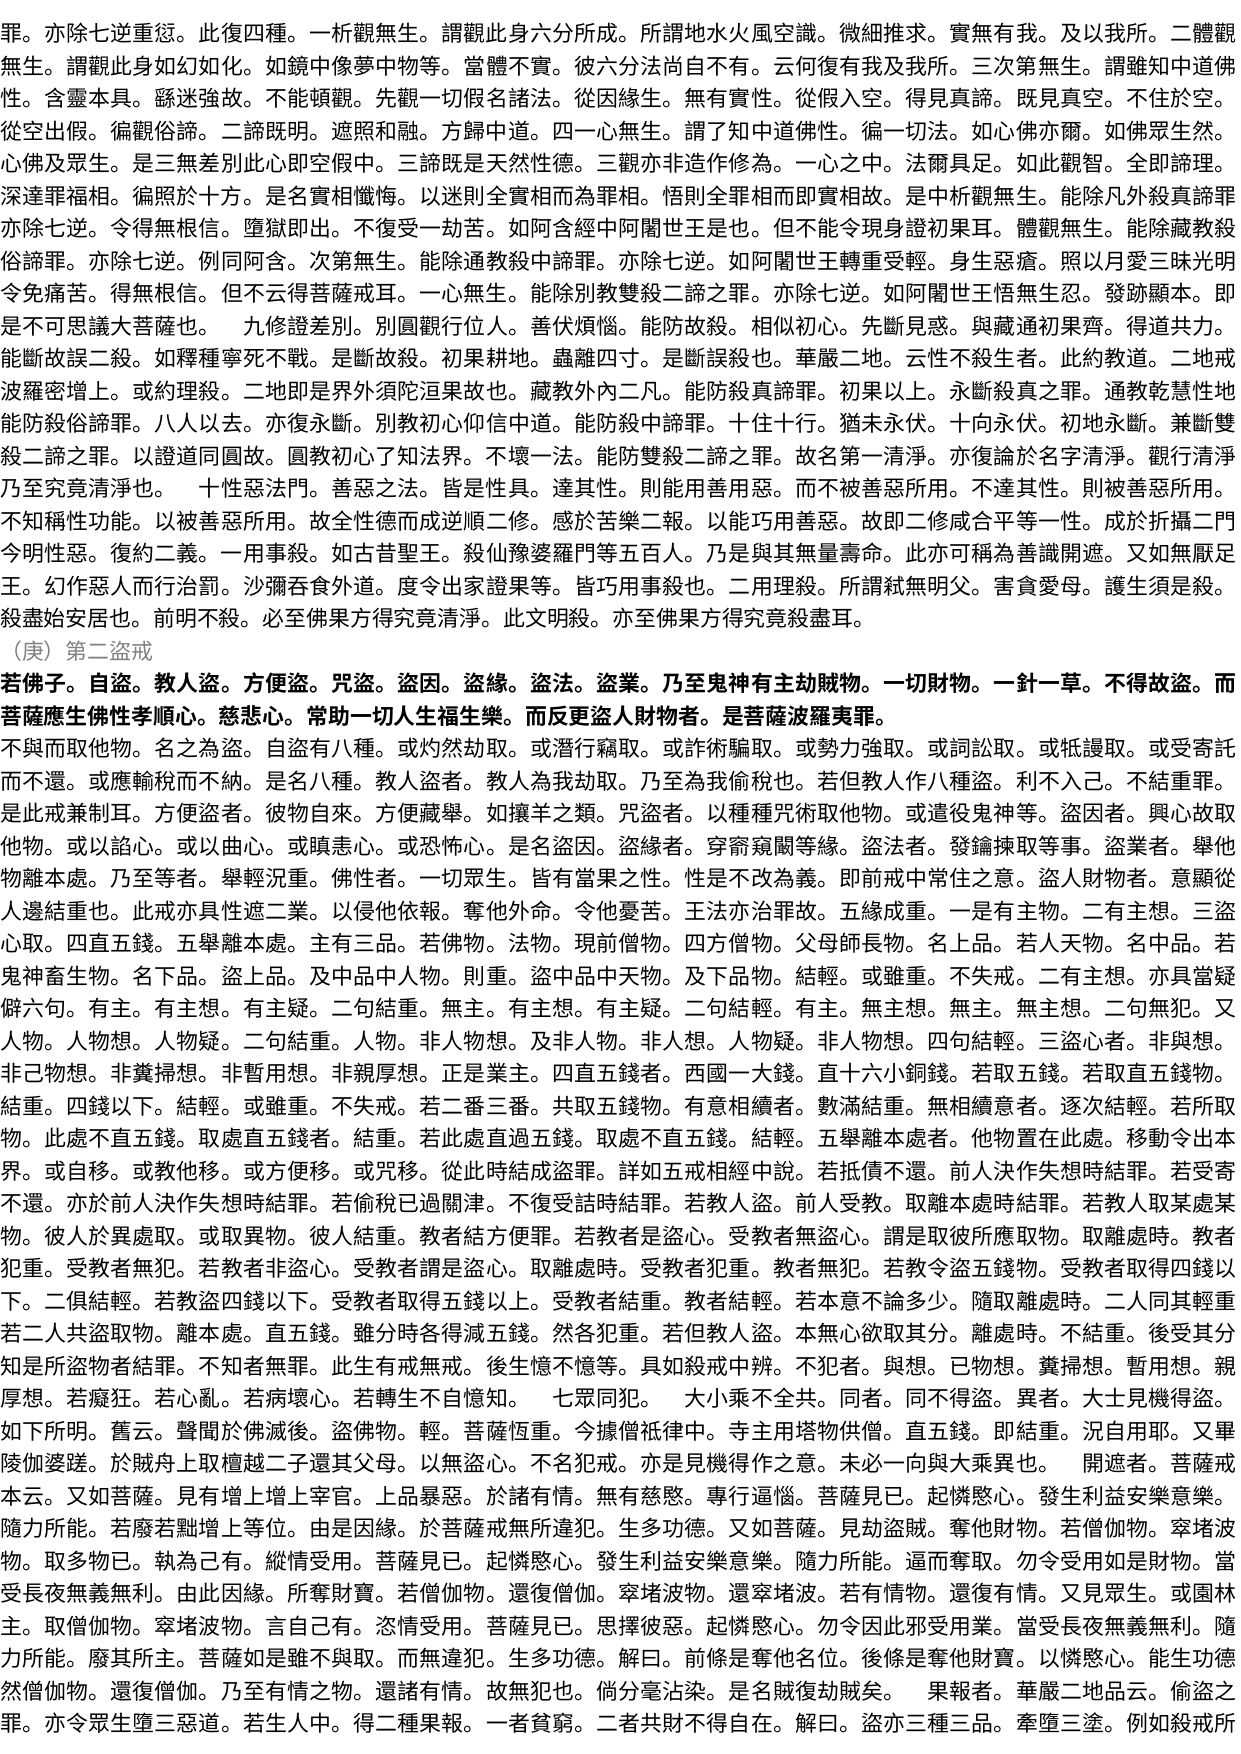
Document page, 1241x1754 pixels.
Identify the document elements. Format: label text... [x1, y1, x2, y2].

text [0, 16, 1240, 633]
subtitle 若佛子。自盜。教人盜。方便盜。咒盜。盜因。盜緣。盜法。盜業。乃至鬼神有主劫賊物。一切財物。一針一草。不得故盜。而菩薩應生佛性孝順心。慈悲心。常助一切人生福生樂。而反更盜人財物者。是菩薩波羅夷罪。 [0, 666, 1240, 731]
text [0, 731, 1240, 1738]
text （庚）第二盜戒 [0, 633, 1240, 666]
